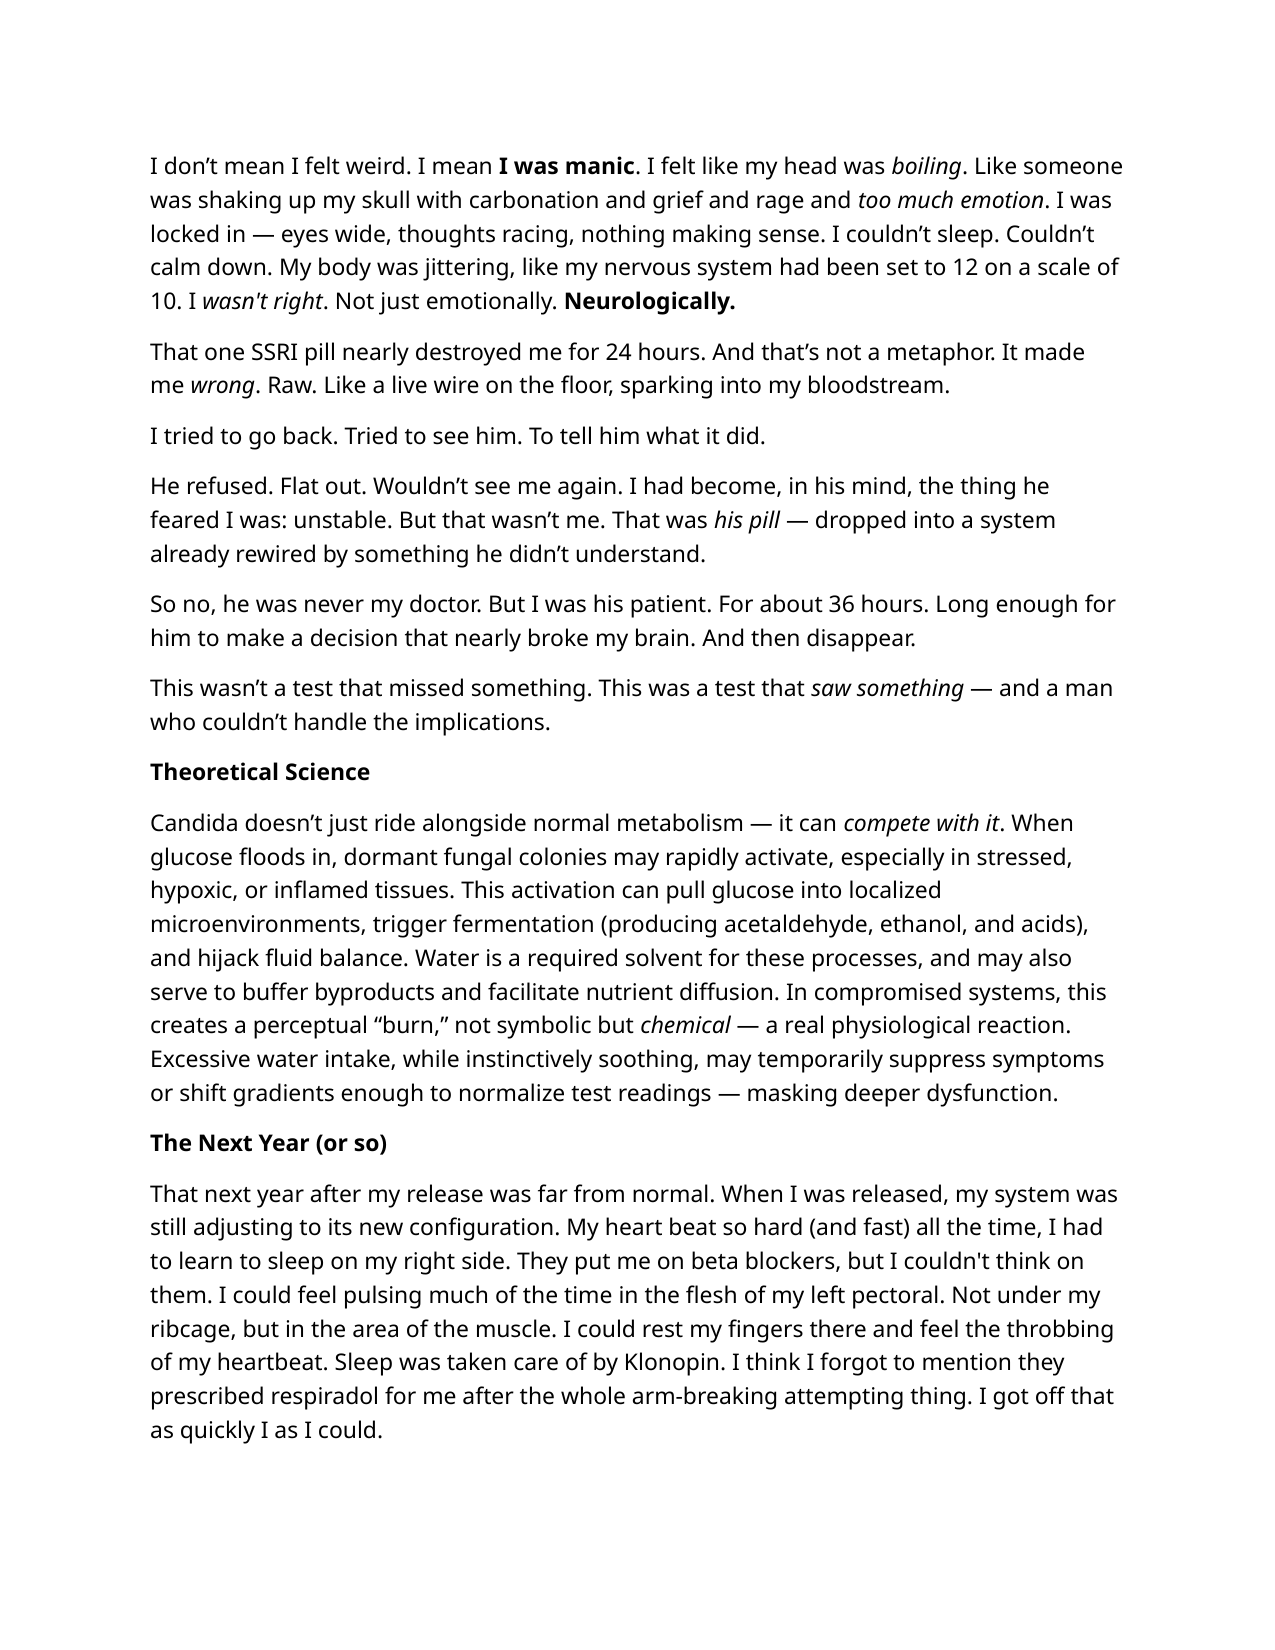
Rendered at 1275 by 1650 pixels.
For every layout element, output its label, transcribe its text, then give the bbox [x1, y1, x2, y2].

text I tried to go back. Tried to see him. To tell him what it did. [150, 419, 1125, 451]
text So no, he was never my doctor. But I was his patient. For about 36 hours. Long enough for him to make a decision that nearly broke my brain. And then disappear. [150, 588, 1125, 653]
text This wasn’t a test that missed something. This was a test that saw something — and a man who couldn’t handle the implications. [150, 672, 1125, 737]
text That one SSRI pill nearly destroyed me for 24 hours. And that’s not a metaphor. It made me wrong. Raw. Like a live wire on the floor, sparking into my bloodstream. [150, 335, 1125, 400]
text Candida doesn’t just ride alongside normal metabolism — it can compete with it. When glucose floods in, dormant fungal colonies may rapidly activate, especially in stressed, hypoxic, or inflamed tissues. This activation can pull glucose into localized microenvironments, trigger fermentation (producing acetaldehyde, ethanol, and acids), and hijack fluid balance. Water is a required solvent for these processes, and may also serve to buffer byproducts and facilitate nutrient diffusion. In compromised systems, this creates a perceptual “burn,” not symbolic but chemical — a real physiological reaction. Excessive water intake, while instinctively soothing, may temporarily suppress symptoms or shift gradients enough to normalize test readings — masking deeper dysfunction. [150, 807, 1125, 1108]
text Theoretical Science [150, 756, 1125, 787]
text He refused. Flat out. Wouldn’t see me again. I had become, in his mind, the thing he feared I was: unstable. But that wasn’t me. That was his pill — dropped into a system already rewired by something he didn’t understand. [150, 470, 1125, 569]
text That next year after my release was far from normal. When I was released, my system was still adjusting to its new configuration. My heart beat so hard (and fast) all the time, I had to learn to sleep on my right side. They put me on beta blockers, but I couldn't think on them. I could feel pulsing much of the time in the flesh of my left pectoral. Not under my ribcage, but in the area of the muscle. I could rest my fingers there and feel the throbbing of my heartbeat. Sleep was taken care of by Klonopin. I think I forgot to mention they prescribed respiradol for me after the whole arm-breaking attempting thing. I got off that as quickly I as I could. [150, 1177, 1125, 1445]
text I don’t mean I felt weird. I mean I was manic. I felt like my head was boiling. Like someone was shaking up my skull with carbonation and grief and rage and too much emotion. I was locked in — eyes wide, thoughts racing, nothing making sense. I couldn’t sleep. Couldn’t calm down. My body was jittering, like my nervous system had been set to 12 on a scale of 10. I wasn't right. Not just emotionally. Neurologically. [150, 150, 1125, 316]
text The Next Year (or so) [150, 1127, 1125, 1158]
